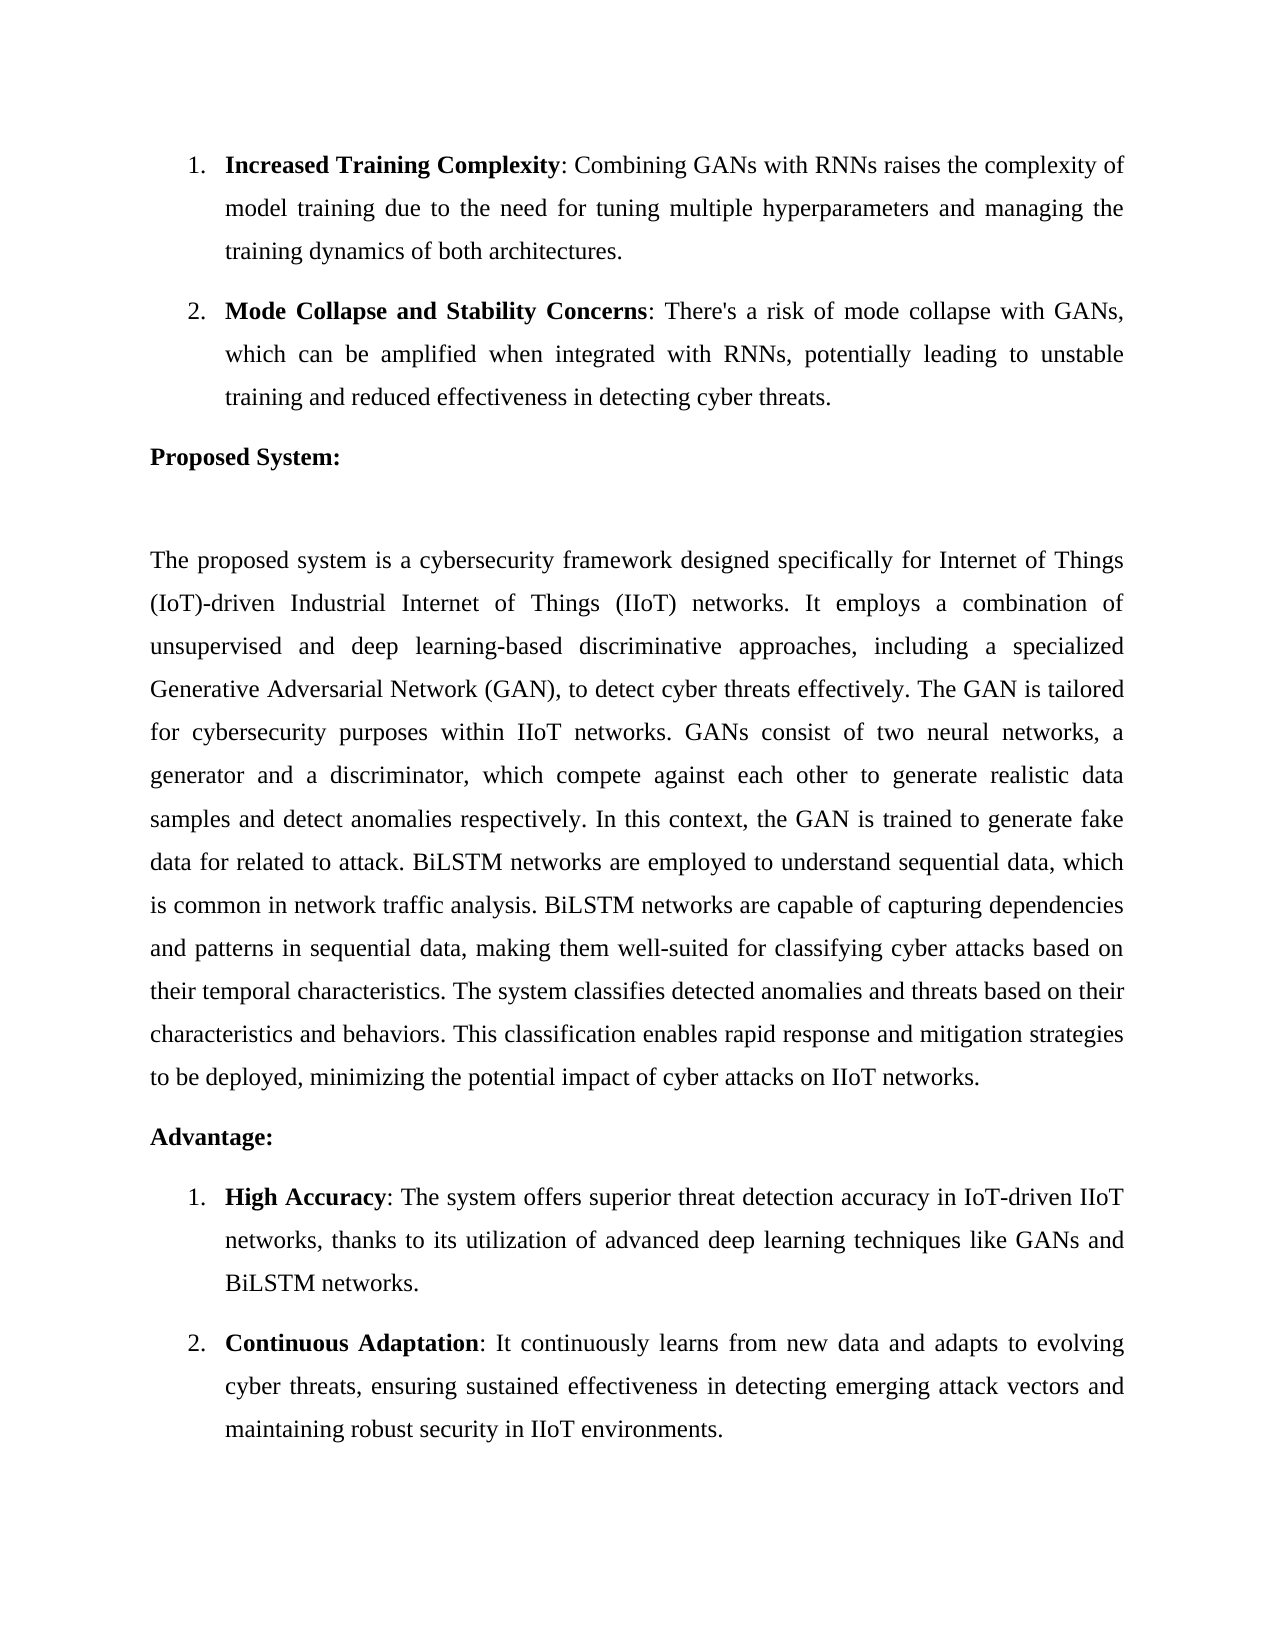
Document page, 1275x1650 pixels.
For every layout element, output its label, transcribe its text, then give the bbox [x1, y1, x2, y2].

list Mode Collapse and Stability Concerns: There's a risk of mode collapse with GANs, which can be amplified when integrated with RNNs, potentially leading to unstable training and reduced effectiveness in detecting cyber threats. [187, 296, 1125, 411]
text The proposed system is a cybersecurity framework designed specifically for Internet of Things (IoT)-driven Industrial Internet of Things (IIoT) networks. It employs a combination of unsupervised and deep learning-based discriminative approaches, including a specialized Generative Adversarial Network (GAN), to detect cyber threats effectively. The GAN is tailored for cybersecurity purposes within IIoT networks. GANs consist of two neural networks, a generator and a discriminator, which compete against each other to generate realistic data samples and detect anomalies respectively. In this context, the GAN is trained to generate fake data for related to attack. BiLSTM networks are employed to understand sequential data, which is common in network traffic analysis. BiLSTM networks are capable of capturing dependencies and patterns in sequential data, making them well-suited for classifying cyber attacks based on their temporal characteristics. The system classifies detected anomalies and threats based on their characteristics and behaviors. This classification enables rapid response and mitigation strategies to be deployed, minimizing the potential impact of cyber attacks on IIoT networks. [150, 502, 1125, 1091]
text Proposed System: [150, 442, 1125, 471]
list Increased Training Complexity: Combining GANs with RNNs raises the complexity of model training due to the need for tuning multiple hyperparameters and managing the training dynamics of both architectures. [187, 150, 1125, 265]
list Continuous Adaptation: It continuously learns from new data and adapts to evolving cyber threats, ensuring sustained effectiveness in detecting emerging attack vectors and maintaining robust security in IIoT environments. [187, 1328, 1125, 1443]
list High Accuracy: The system offers superior threat detection accuracy in IoT-driven IIoT networks, thanks to its utilization of advanced deep learning techniques like GANs and BiLSTM networks. [187, 1182, 1125, 1297]
text Advantage: [150, 1122, 1125, 1151]
